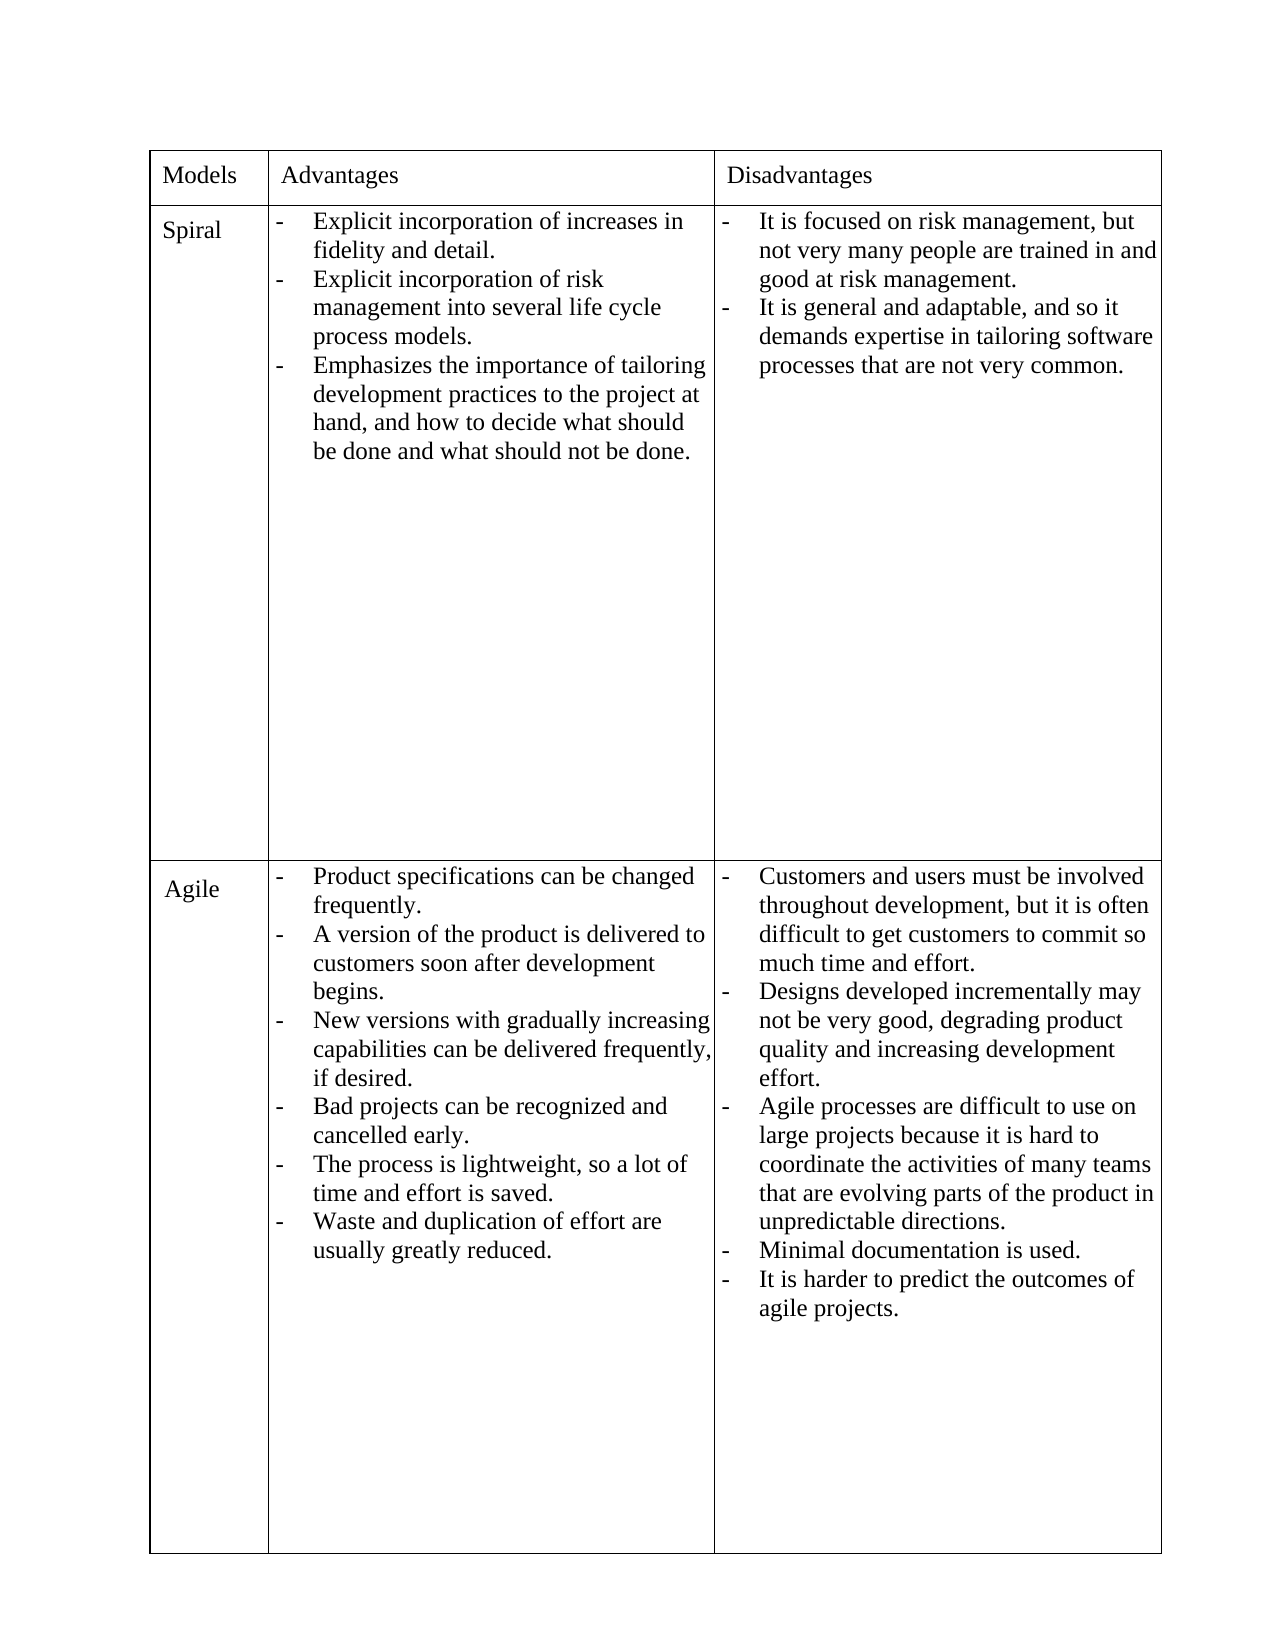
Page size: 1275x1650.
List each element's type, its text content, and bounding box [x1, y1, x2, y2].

table_header Disadvantages [715, 151, 1161, 205]
table_header Models [151, 151, 268, 205]
table_cell Spiral [151, 206, 268, 860]
table_cell Agile [151, 861, 268, 1553]
table_cell Explicit incorporation of increases in fidelity and detail. Explicit incorporation of risk management into several life cycle process models. Emphasizes the importance of tailoring development practices to the project at hand, and how to decide what should be done and what should not be done. [269, 206, 714, 860]
table_header Advantages [269, 151, 714, 205]
table_cell Customers and users must be involved throughout development, but it is often difficult to get customers to commit so much time and effort. Designs developed incrementally may not be very good, degrading product quality and increasing development effort. Agile processes are difficult to use on large projects because it is hard to coordinate the activities of many teams that are evolving parts of the product in unpredictable directions. Minimal documentation is used. It is harder to predict the outcomes of agile projects. [715, 861, 1161, 1553]
table_cell It is focused on risk management, but not very many people are trained in and good at risk management. It is general and adaptable, and so it demands expertise in tailoring software processes that are not very common. [715, 206, 1161, 860]
table_cell Product specifications can be changed frequently. A version of the product is delivered to customers soon after development begins. New versions with gradually increasing capabilities can be delivered frequently, if desired. Bad projects can be recognized and cancelled early. The process is lightweight, so a lot of time and effort is saved. Waste and duplication of effort are usually greatly reduced. [269, 861, 714, 1553]
